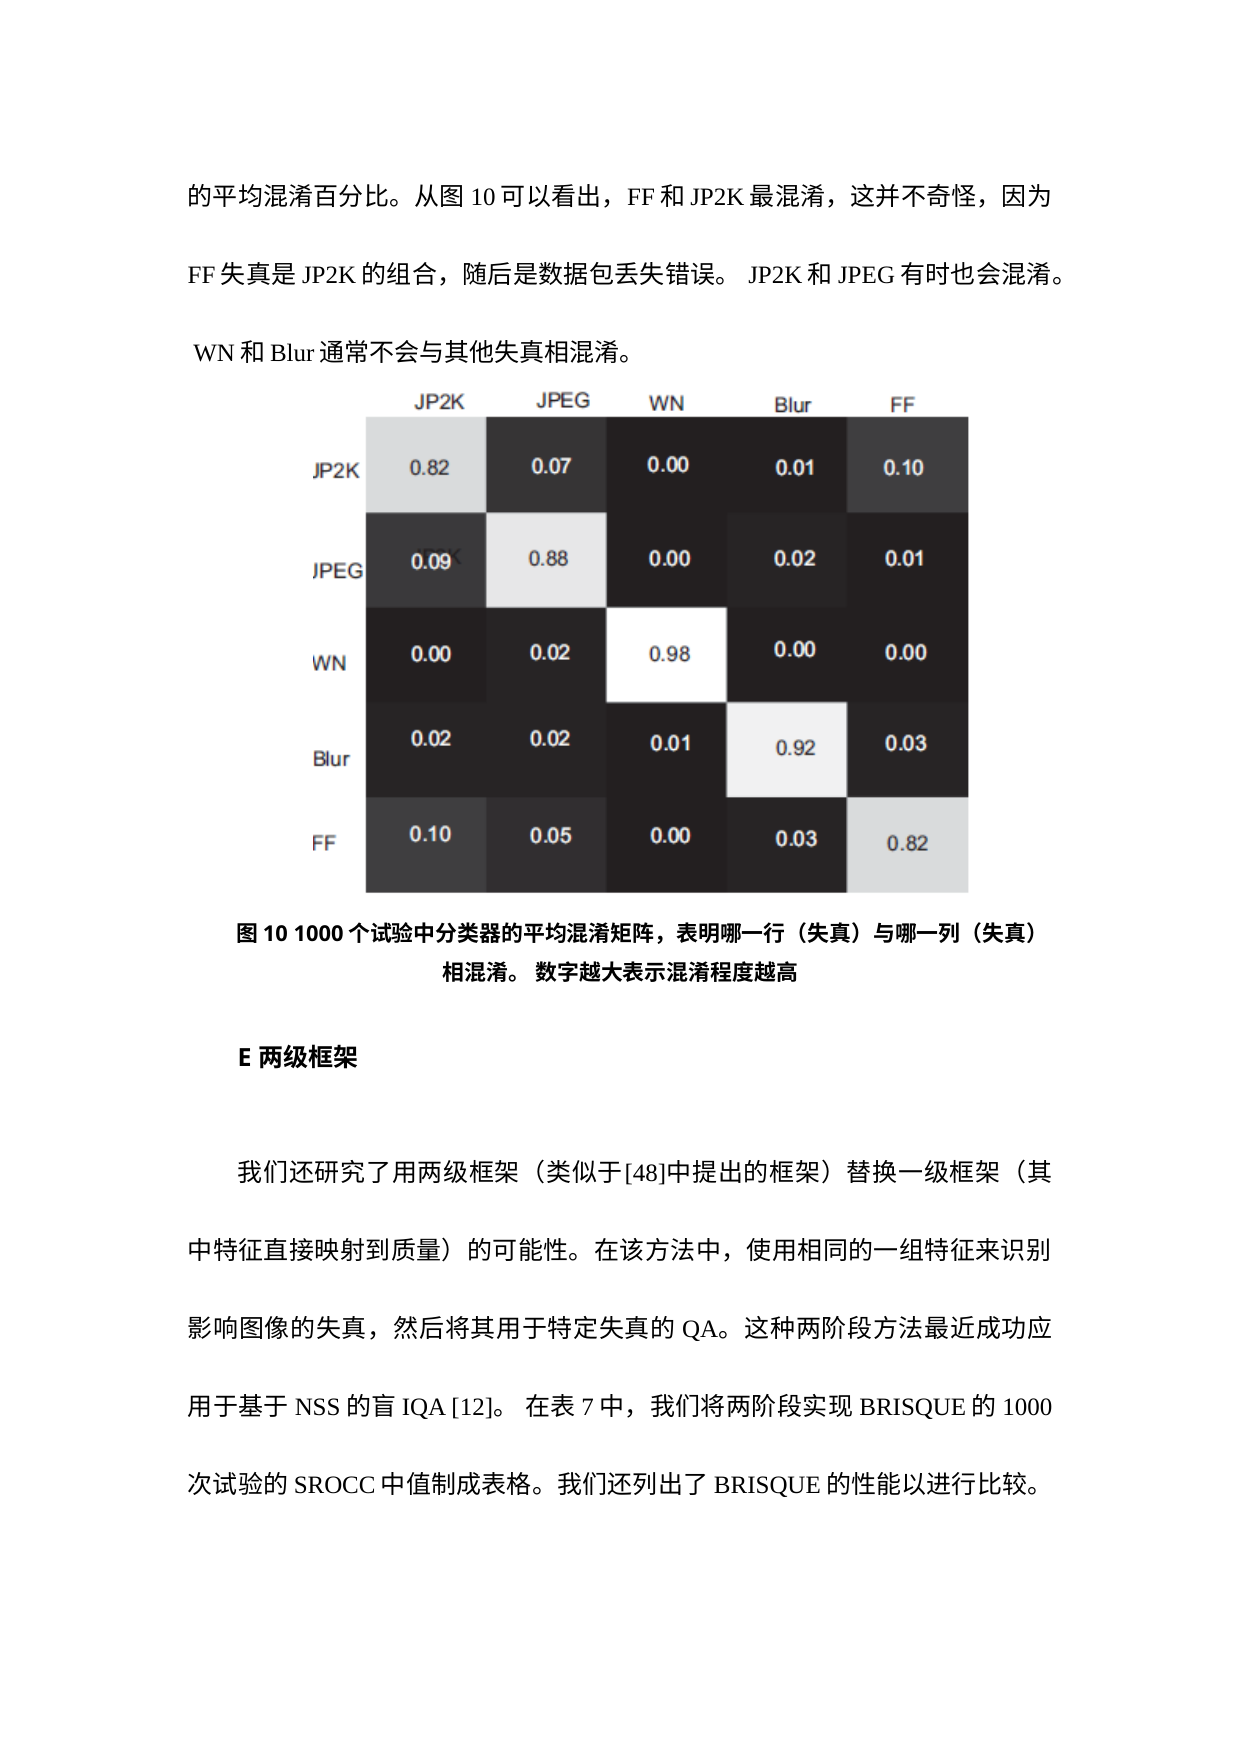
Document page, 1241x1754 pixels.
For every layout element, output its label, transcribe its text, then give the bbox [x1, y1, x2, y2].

text 图10 1000个试验中分类器的平均混淆矩阵，表明哪一行（失真）与哪一列（失真）相混淆。 数字越大表示混淆程度越高 [187, 916, 1053, 987]
picture [313, 390, 978, 904]
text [187, 1138, 1053, 1515]
subtitle E 两级框架 [187, 1023, 1053, 1088]
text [187, 162, 1053, 383]
